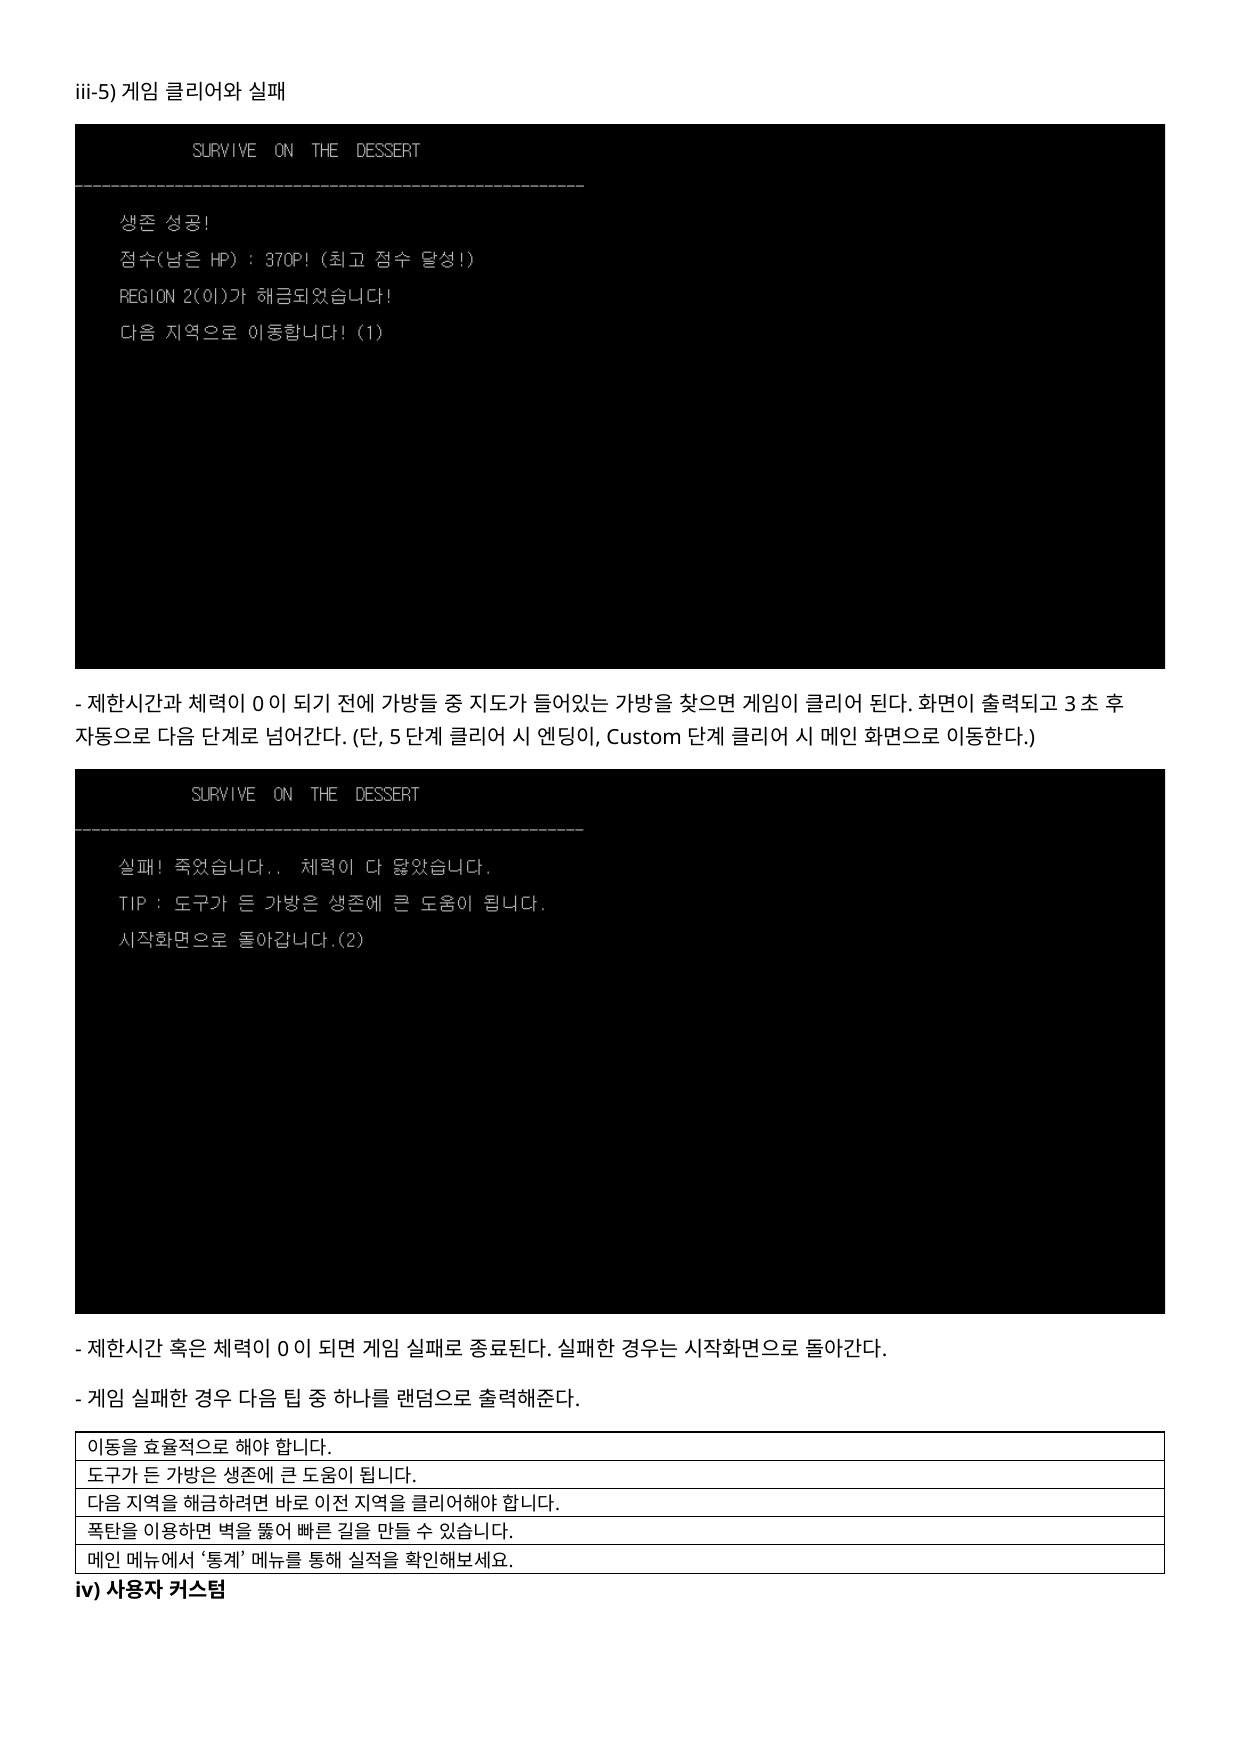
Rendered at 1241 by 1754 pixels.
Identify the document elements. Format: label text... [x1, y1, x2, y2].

picture [75, 769, 1166, 1314]
picture [75, 124, 1166, 669]
text - 게임 실패한 경우 다음 팁 중 하나를 랜덤으로 출력해준다. [75, 1382, 1165, 1412]
text - 제한시간 혹은 체력이 0이 되면 게임 실패로 종료된다. 실패한 경우는 시작화면으로 돌아간다. [75, 1333, 1165, 1363]
table_cell 다음 지역을 해금하려면 바로 이전 지역을 클리어해야 합니다. [76, 1489, 1164, 1516]
table_cell 메인 메뉴에서 ‘통계’ 메뉴를 통해 실적을 확인해보세요. [76, 1545, 1164, 1573]
text iii-5) 게임 클리어와 실패 [75, 75, 1165, 105]
table_cell 폭탄을 이용하면 벽을 뚫어 빠른 길을 만들 수 있습니다. [76, 1517, 1164, 1544]
table_header 이동을 효율적으로 해야 합니다. [76, 1433, 1164, 1460]
table_cell 도구가 든 가방은 생존에 큰 도움이 됩니다. [76, 1461, 1164, 1488]
text iv) 사용자 커스텀 [75, 1574, 1165, 1604]
text - 제한시간과 체력이 0이 되기 전에 가방들 중 지도가 들어있는 가방을 찾으면 게임이 클리어 된다. 화면이 출력되고 3초 후 자동으로 다음 단계로 넘어간다. (단, 5단계 클리어 시 엔딩이, Custom 단계 클리어 시 메인 화면으로 이동한다.) [75, 687, 1165, 750]
